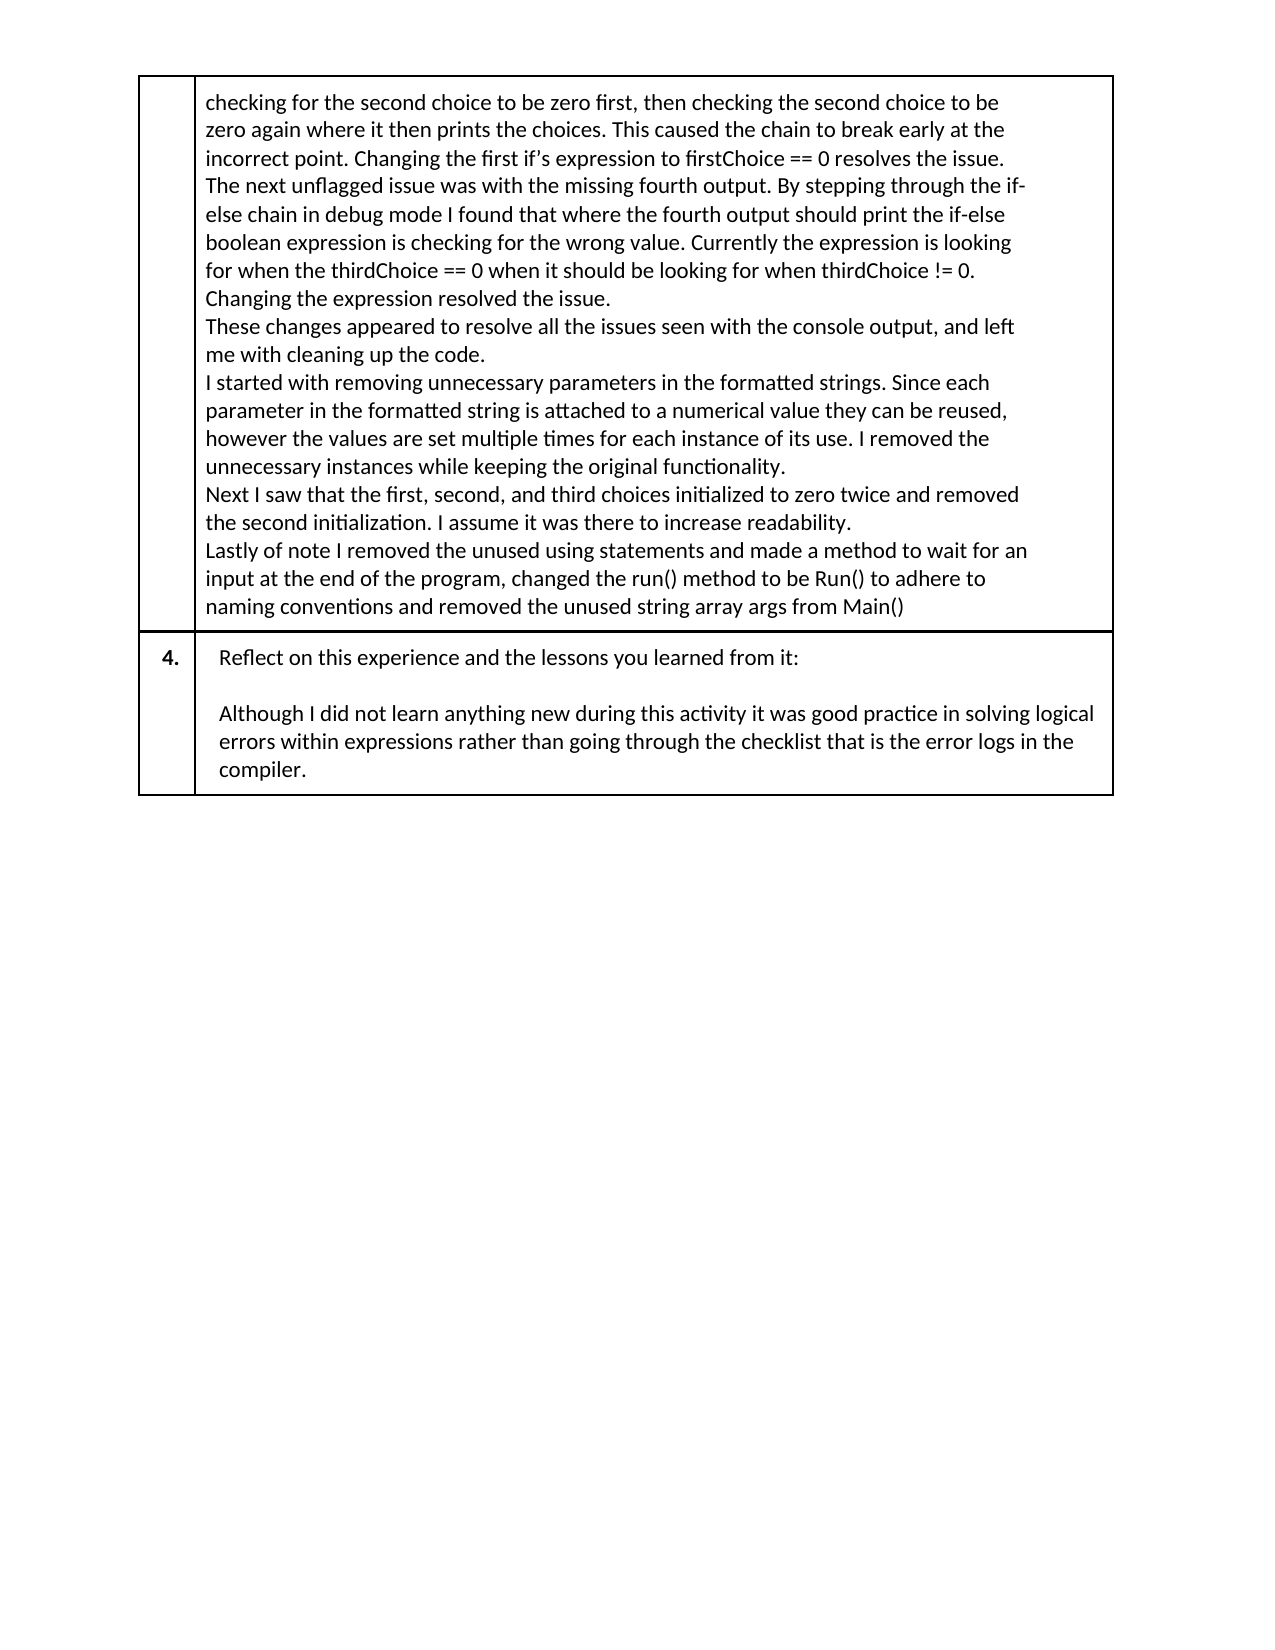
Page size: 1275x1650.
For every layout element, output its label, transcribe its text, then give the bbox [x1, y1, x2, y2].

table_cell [196, 77, 1112, 630]
table_cell 3. [140, 77, 194, 630]
table_cell 4. [140, 633, 194, 793]
table_cell Reflect on this experience and the lessons you learned from it: Although I did not learn anything new during this activity it was good practice in solving logical errors within expressions rather than going through the checklist that is the error logs in the compiler. [196, 633, 1112, 793]
